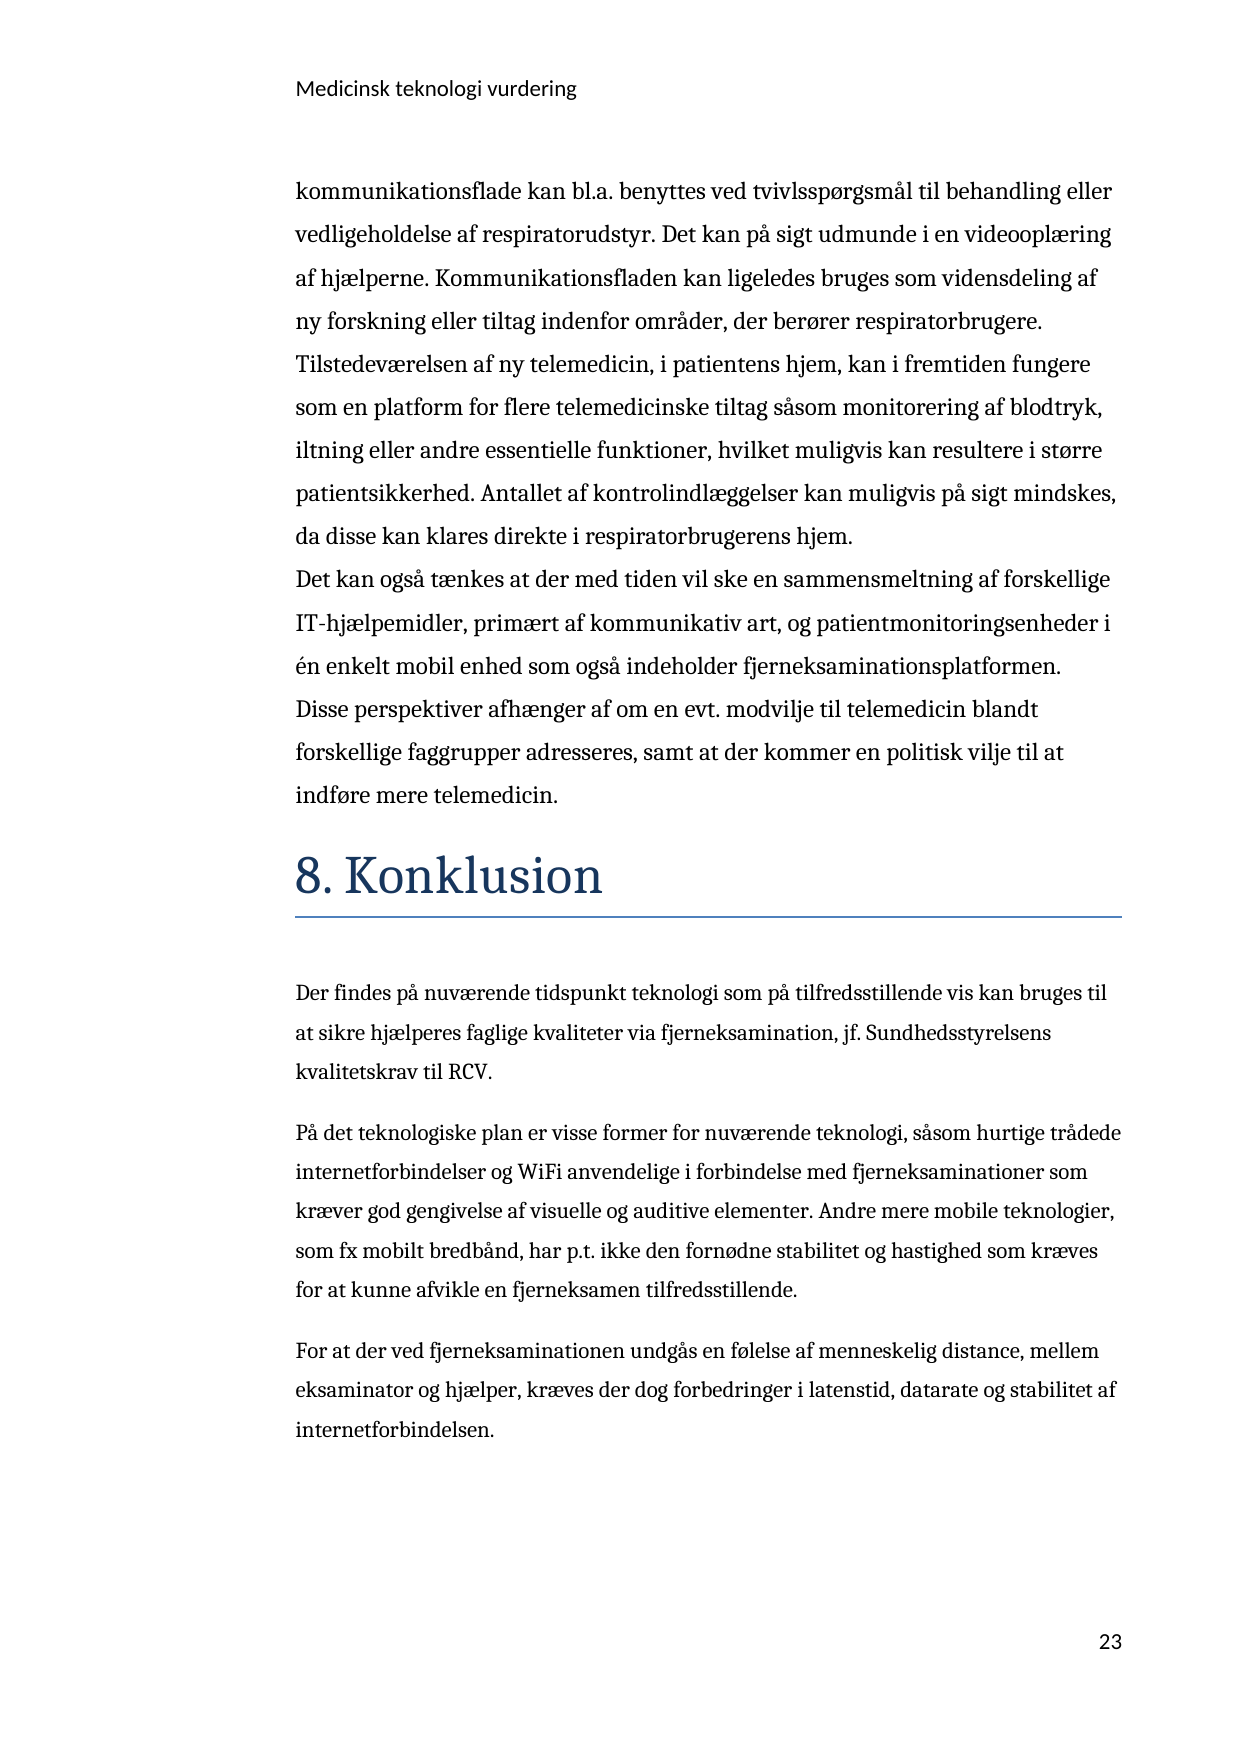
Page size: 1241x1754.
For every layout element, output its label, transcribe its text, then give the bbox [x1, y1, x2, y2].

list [295, 177, 1122, 551]
list Det kan også tænkes at der med tiden vil ske en sammensmeltning af forskellige IT-hjælpemidler, primært af kommunikativ art, og patientmonitoringsenheder i én enkelt mobil enhed som også indeholder fjerneksaminationsplatformen. [295, 565, 1122, 680]
text For at der ved fjerneksaminationen undgås en følelse af menneskelig distance, mellem eksaminator og hjælper, kræves der dog forbedringer i latenstid, datarate og stabilitet af internetforbindelsen. [295, 1337, 1122, 1443]
text På det teknologiske plan er visse former for nuværende teknologi, såsom hurtige trådede internetforbindelser og WiFi anvendelige i forbindelse med fjerneksaminationer som kræver god gengivelse af visuelle og auditive elementer. Andre mere mobile teknologier, som fx mobilt bredbånd, har p.t. ikke den fornødne stabilitet og hastighed som kræves for at kunne afvikle en fjerneksamen tilfredsstillende. [295, 1119, 1122, 1303]
title 8. Konklusion [295, 845, 1122, 916]
list Disse perspektiver afhænger af om en evt. modvilje til telemedicin blandt forskellige faggrupper adresseres, samt at der kommer en politisk vilje til at indføre mere telemedicin. [295, 695, 1122, 810]
text Der findes på nuværende tidspunkt teknologi som på tilfredsstillende vis kan bruges til at sikre hjælperes faglige kvaliteter via fjerneksamination, jf. Sundhedsstyrelsens kvalitetskrav til RCV. [295, 980, 1122, 1085]
